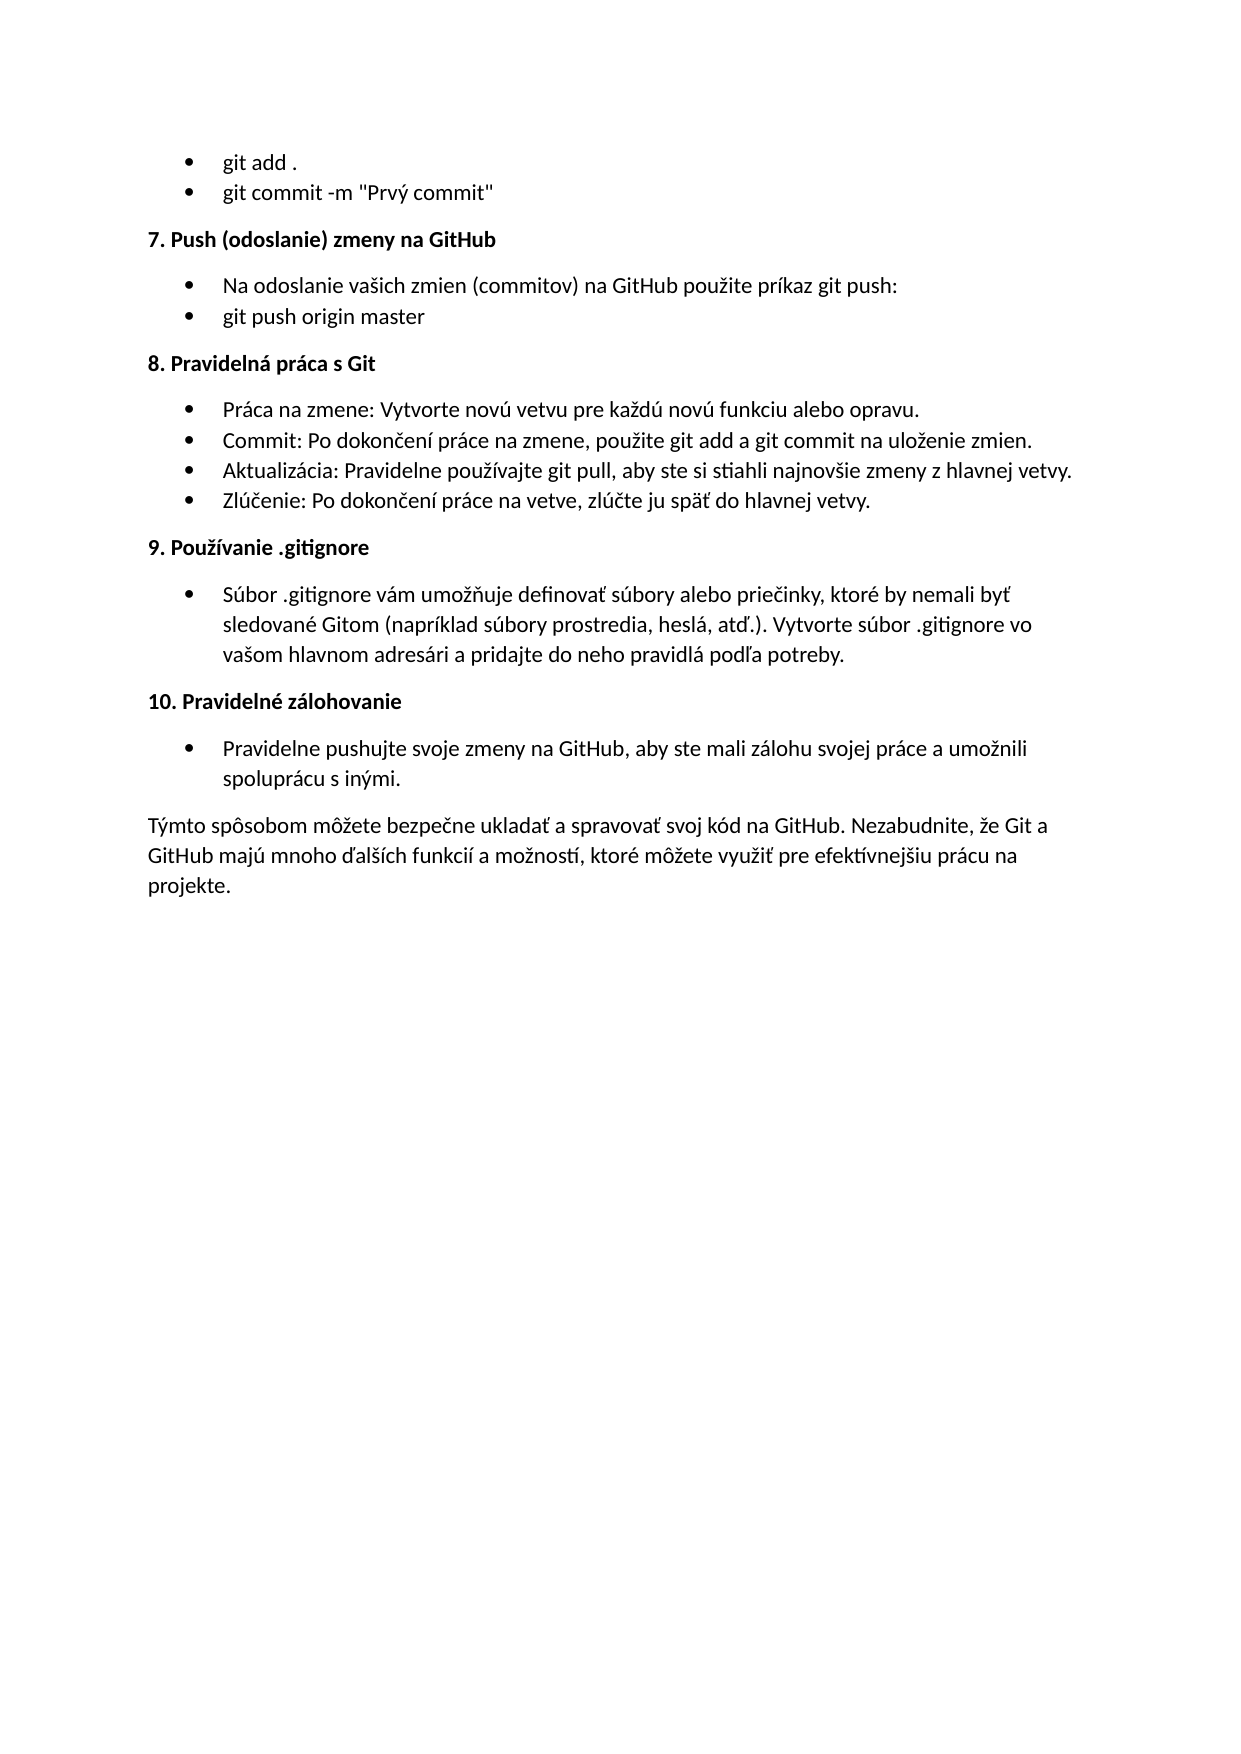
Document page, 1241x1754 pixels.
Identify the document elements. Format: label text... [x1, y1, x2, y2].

list git add . [185, 148, 1093, 176]
text 9. Používanie .gitignore [148, 533, 1093, 561]
list Zlúčenie: Po dokončení práce na vetve, zlúčte ju späť do hlavnej vetvy. [185, 486, 1093, 514]
text Týmto spôsobom môžete bezpečne ukladať a spravovať svoj kód na GitHub. Nezabudnite, že Git a GitHub majú mnoho ďalších funkcií a možností, ktoré môžete využiť pre efektívnejšiu prácu na projekte. [148, 811, 1093, 899]
list Aktualizácia: Pravidelne používajte git pull, aby ste si stiahli najnovšie zmeny z hlavnej vetvy. [185, 456, 1093, 484]
list Práca na zmene: Vytvorte novú vetvu pre každú novú funkciu alebo opravu. [185, 396, 1093, 423]
list Súbor .gitignore vám umožňuje definovať súbory alebo priečinky, ktoré by nemali byť sledované Gitom (napríklad súbory prostredia, heslá, atď.). Vytvorte súbor .gitignore vo vašom hlavnom adresári a pridajte do neho pravidlá podľa potreby. [185, 580, 1093, 668]
text 10. Pravidelné zálohovanie [148, 687, 1093, 715]
list git commit -m "Prvý commit" [185, 178, 1093, 206]
text 8. Pravidelná práca s Git [148, 349, 1093, 377]
list git push origin master [185, 302, 1093, 330]
list Na odoslanie vašich zmien (commitov) na GitHub použite príkaz git push: [185, 272, 1093, 299]
list Commit: Po dokončení práce na zmene, použite git add a git commit na uloženie zmien. [185, 426, 1093, 454]
list Pravidelne pushujte svoje zmeny na GitHub, aby ste mali zálohu svojej práce a umožnili spoluprácu s inými. [185, 734, 1093, 792]
text 7. Push (odoslanie) zmeny na GitHub [148, 225, 1093, 253]
